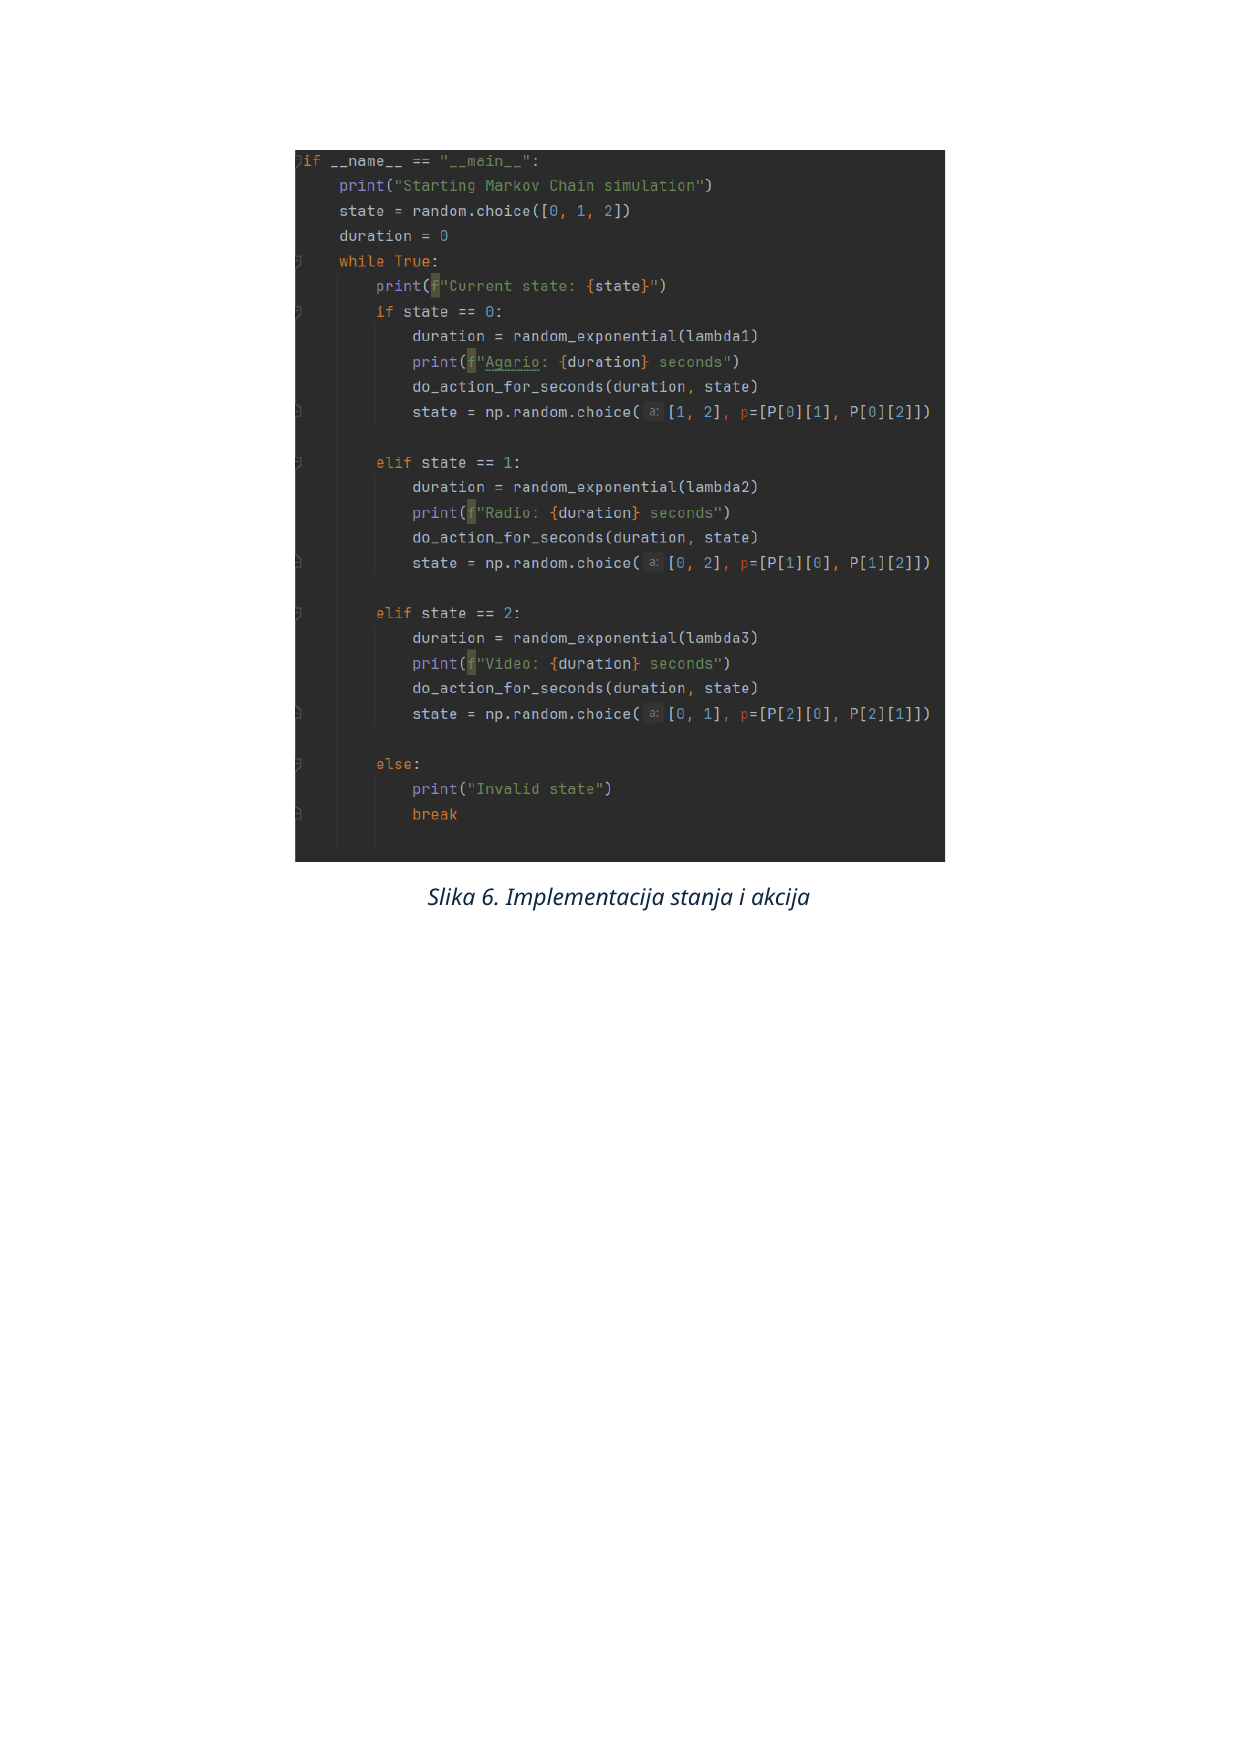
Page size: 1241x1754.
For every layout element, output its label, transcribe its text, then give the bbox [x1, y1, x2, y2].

picture [295, 150, 946, 862]
